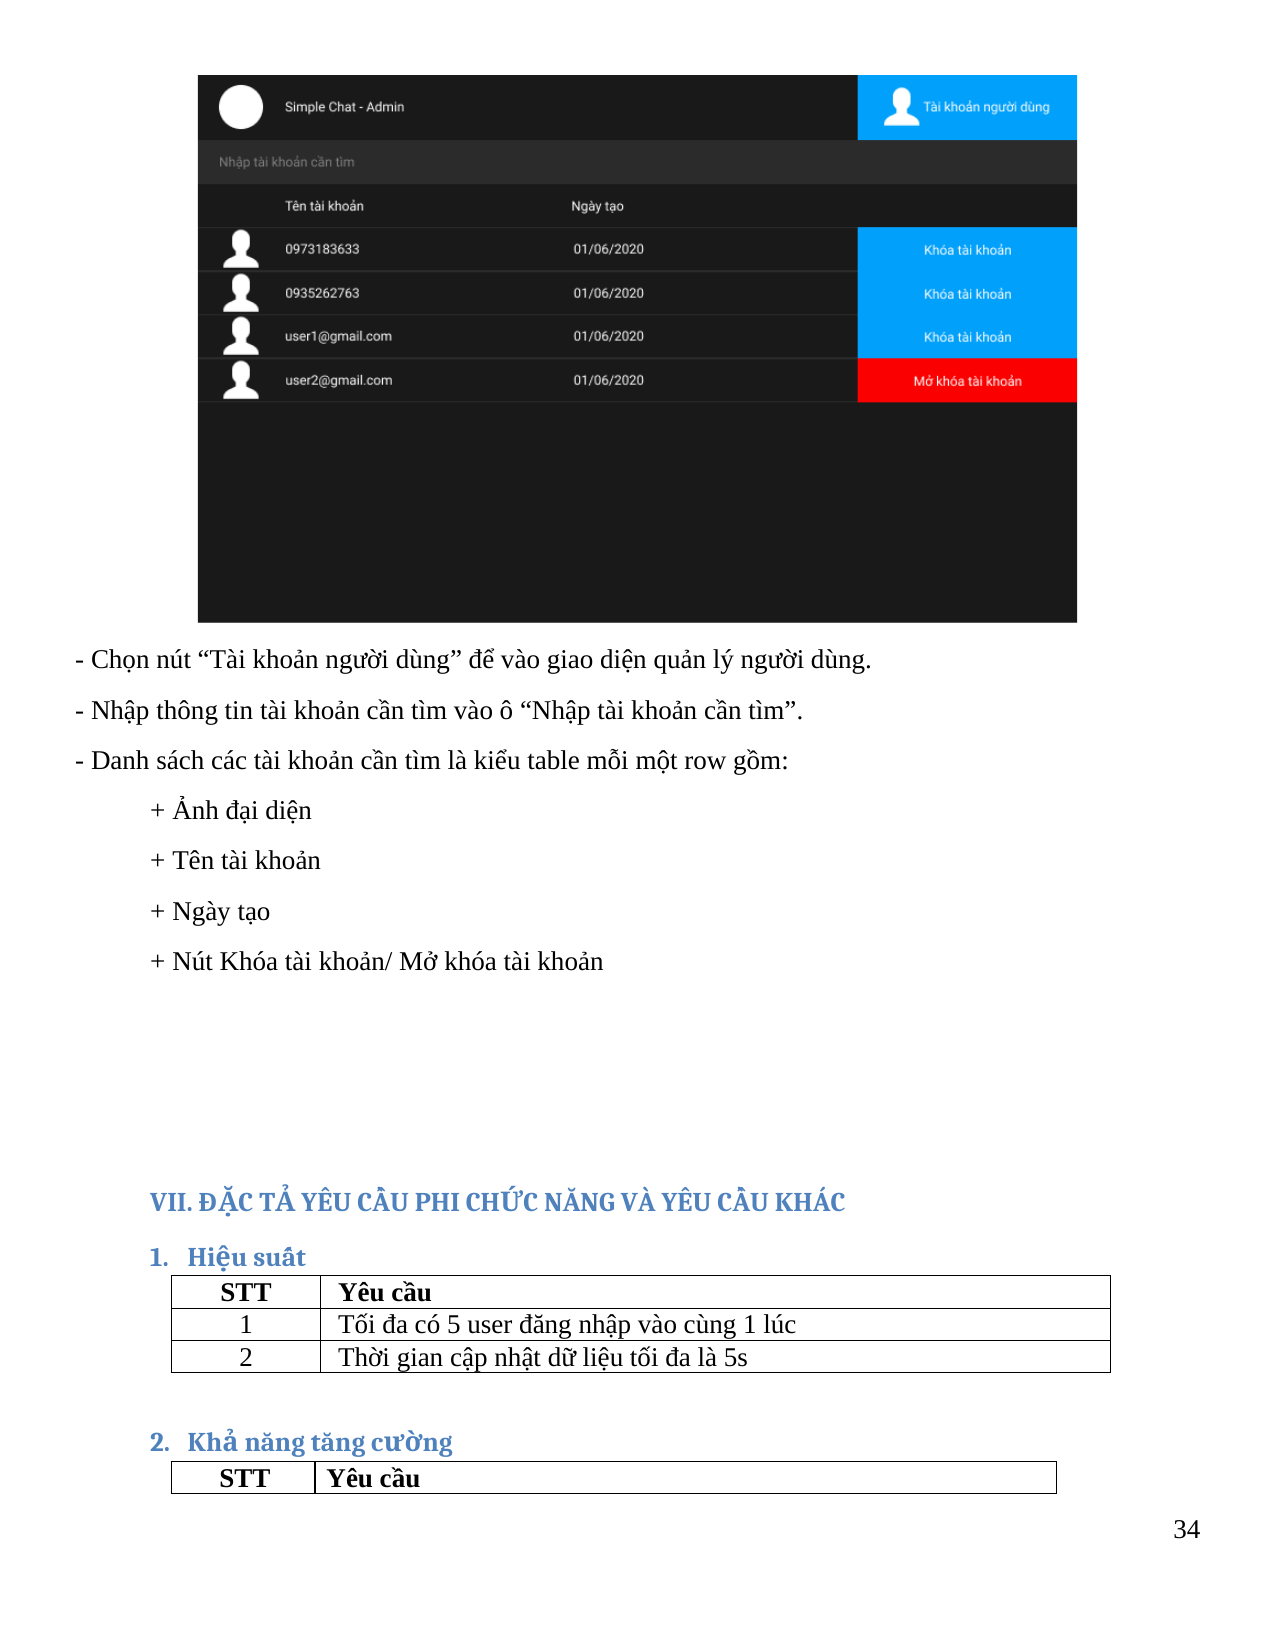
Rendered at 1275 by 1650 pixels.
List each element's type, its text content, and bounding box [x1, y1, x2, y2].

table_cell Tối đa có 5 user đăng nhập vào cùng 1 lúc [321, 1309, 1110, 1340]
table_header STT [172, 1462, 314, 1493]
table_header Yêu cầu [321, 1276, 1110, 1308]
subtitle VII. ĐẶC TẢ YÊU CẦU PHI CHỨC NĂNG VÀ YÊU CẦU KHÁC [75, 1187, 1200, 1219]
table_cell 2 [172, 1341, 320, 1372]
text + Nút Khóa tài khoản/ Mở khóa tài khoản [75, 945, 1200, 976]
text - Nhập thông tin tài khoản cần tìm vào ô “Nhập tài khoản cần tìm”. [75, 694, 1200, 725]
table_header Yêu cầu [316, 1462, 1056, 1493]
table_cell Thời gian cập nhật dữ liệu tối đa là 5s [321, 1341, 1110, 1372]
table_cell 1 [172, 1309, 320, 1340]
text - Chọn nút “Tài khoản người dùng” để vào giao diện quản lý người dùng. [75, 643, 1200, 675]
picture [197, 75, 1078, 625]
table_header STT [172, 1276, 320, 1308]
text + Ngày tạo [75, 894, 1200, 926]
subtitle Hiệu suất [150, 1242, 1200, 1273]
subtitle Khả năng tăng cường [150, 1427, 1200, 1458]
text - Danh sách các tài khoản cần tìm là kiểu table mỗi một row gồm: [75, 744, 1200, 775]
text + Tên tài khoản [75, 844, 1200, 876]
text + Ảnh đại diện [75, 794, 1200, 825]
